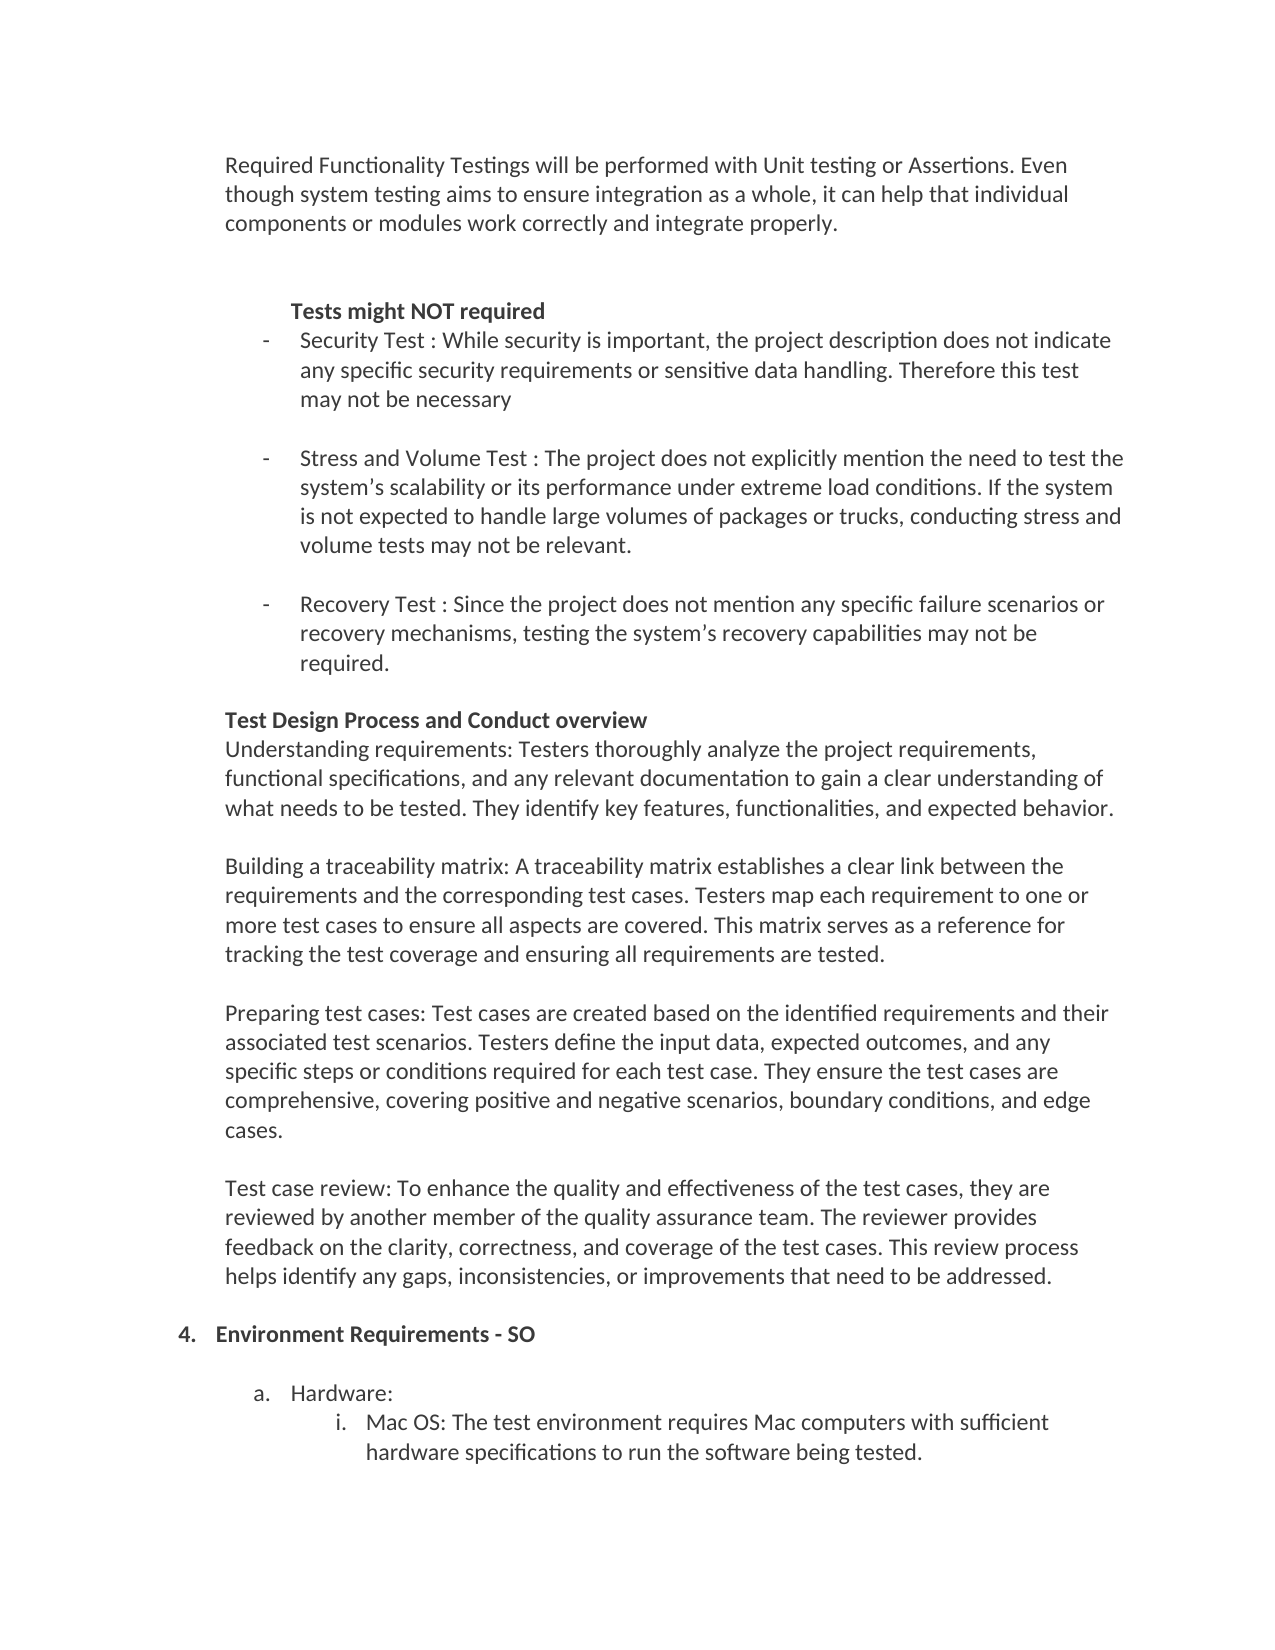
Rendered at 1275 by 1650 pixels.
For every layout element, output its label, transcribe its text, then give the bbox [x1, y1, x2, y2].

text Test Design Process and Conduct overview [150, 705, 1125, 734]
text Test case review: To enhance the quality and effectiveness of the test cases, they are reviewed by another member of the quality assurance team. The reviewer provides feedback on the clarity, correctness, and coverage of the test cases. This review process helps identify any gaps, inconsistencies, or improvements that need to be addressed. [225, 1173, 1125, 1290]
list Hardware: [253, 1378, 1125, 1407]
text Building a traceability matrix: A traceability matrix establishes a clear link between the requirements and the corresponding test cases. Testers map each requirement to one or more test cases to ensure all aspects are covered. This matrix serves as a reference for tracking the test coverage and ensuring all requirements are tested. [225, 851, 1125, 968]
text Understanding requirements: Testers thoroughly analyze the project requirements, functional specifications, and any relevant documentation to gain a clear understanding of what needs to be tested. They identify key features, functionalities, and expected behavior. [225, 734, 1125, 822]
list Environment Requirements - SO [178, 1319, 1125, 1349]
list Stress and Volume Test : The project does not explicitly mention the need to test the system’s scalability or its performance under extreme load conditions. If the system is not expected to handle large volumes of packages or trucks, conducting stress and volume tests may not be relevant. [262, 443, 1125, 560]
text Preparing test cases: Test cases are created based on the identified requirements and their associated test scenarios. Testers define the input data, expected outcomes, and any specific steps or conditions required for each test case. They ensure the test cases are comprehensive, covering positive and negative scenarios, boundary conditions, and edge cases. [225, 998, 1125, 1144]
text Tests might NOT required [291, 296, 1125, 326]
list Recovery Test : Since the project does not mention any specific failure scenarios or recovery mechanisms, testing the system’s recovery capabilities may not be required. [262, 589, 1125, 705]
list Security Test : While security is important, the project description does not indicate any specific security requirements or sensitive data handling. Therefore this test may not be necessary [262, 326, 1125, 413]
text Required Functionality Testings will be performed with Unit testing or Assertions. Even though system testing aims to ensure integration as a whole, it can help that individual components or modules work correctly and integrate properly. [225, 150, 1125, 238]
list Mac OS: The test environment requires Mac computers with sufficient hardware specifications to run the software being tested. [347, 1407, 1125, 1466]
